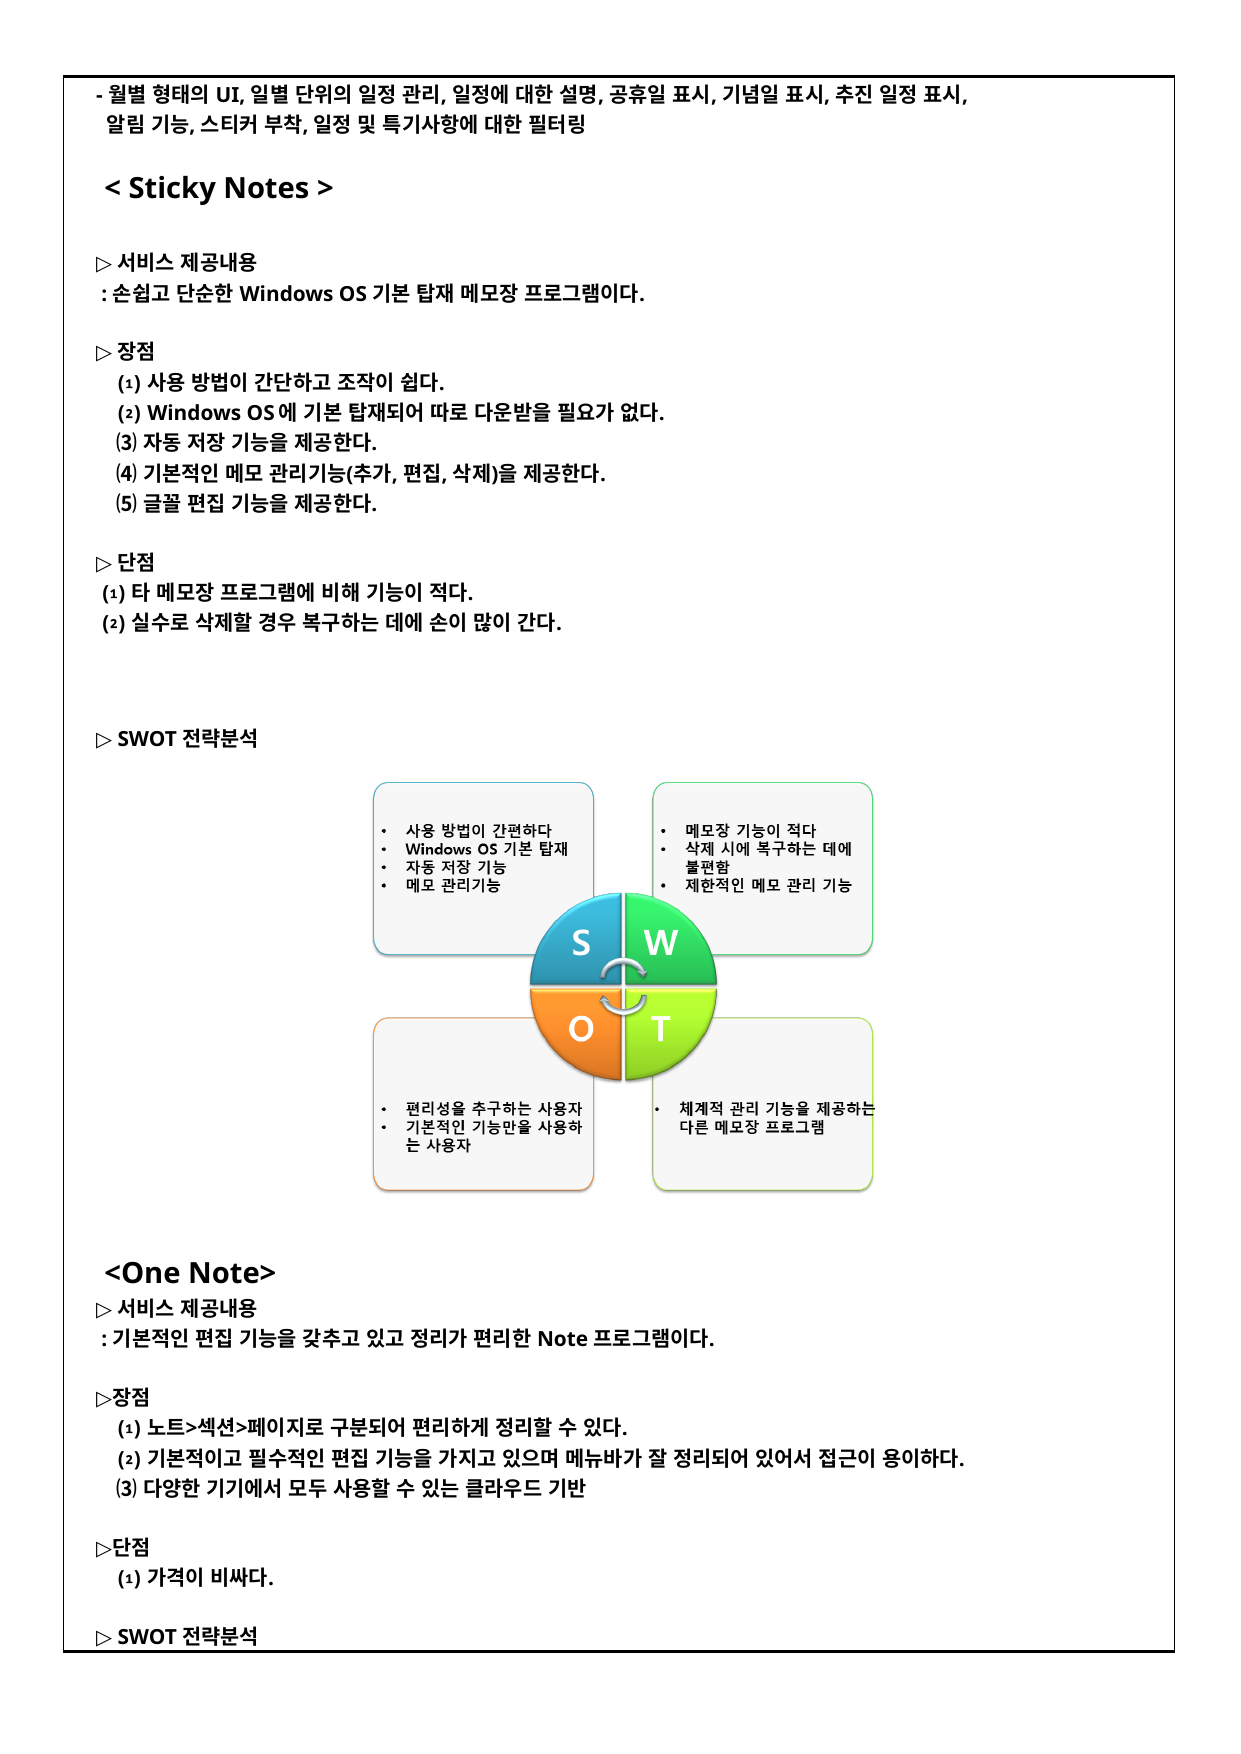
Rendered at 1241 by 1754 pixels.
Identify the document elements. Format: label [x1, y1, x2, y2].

picture [369, 781, 891, 1196]
table_cell [64, 78, 1174, 1650]
